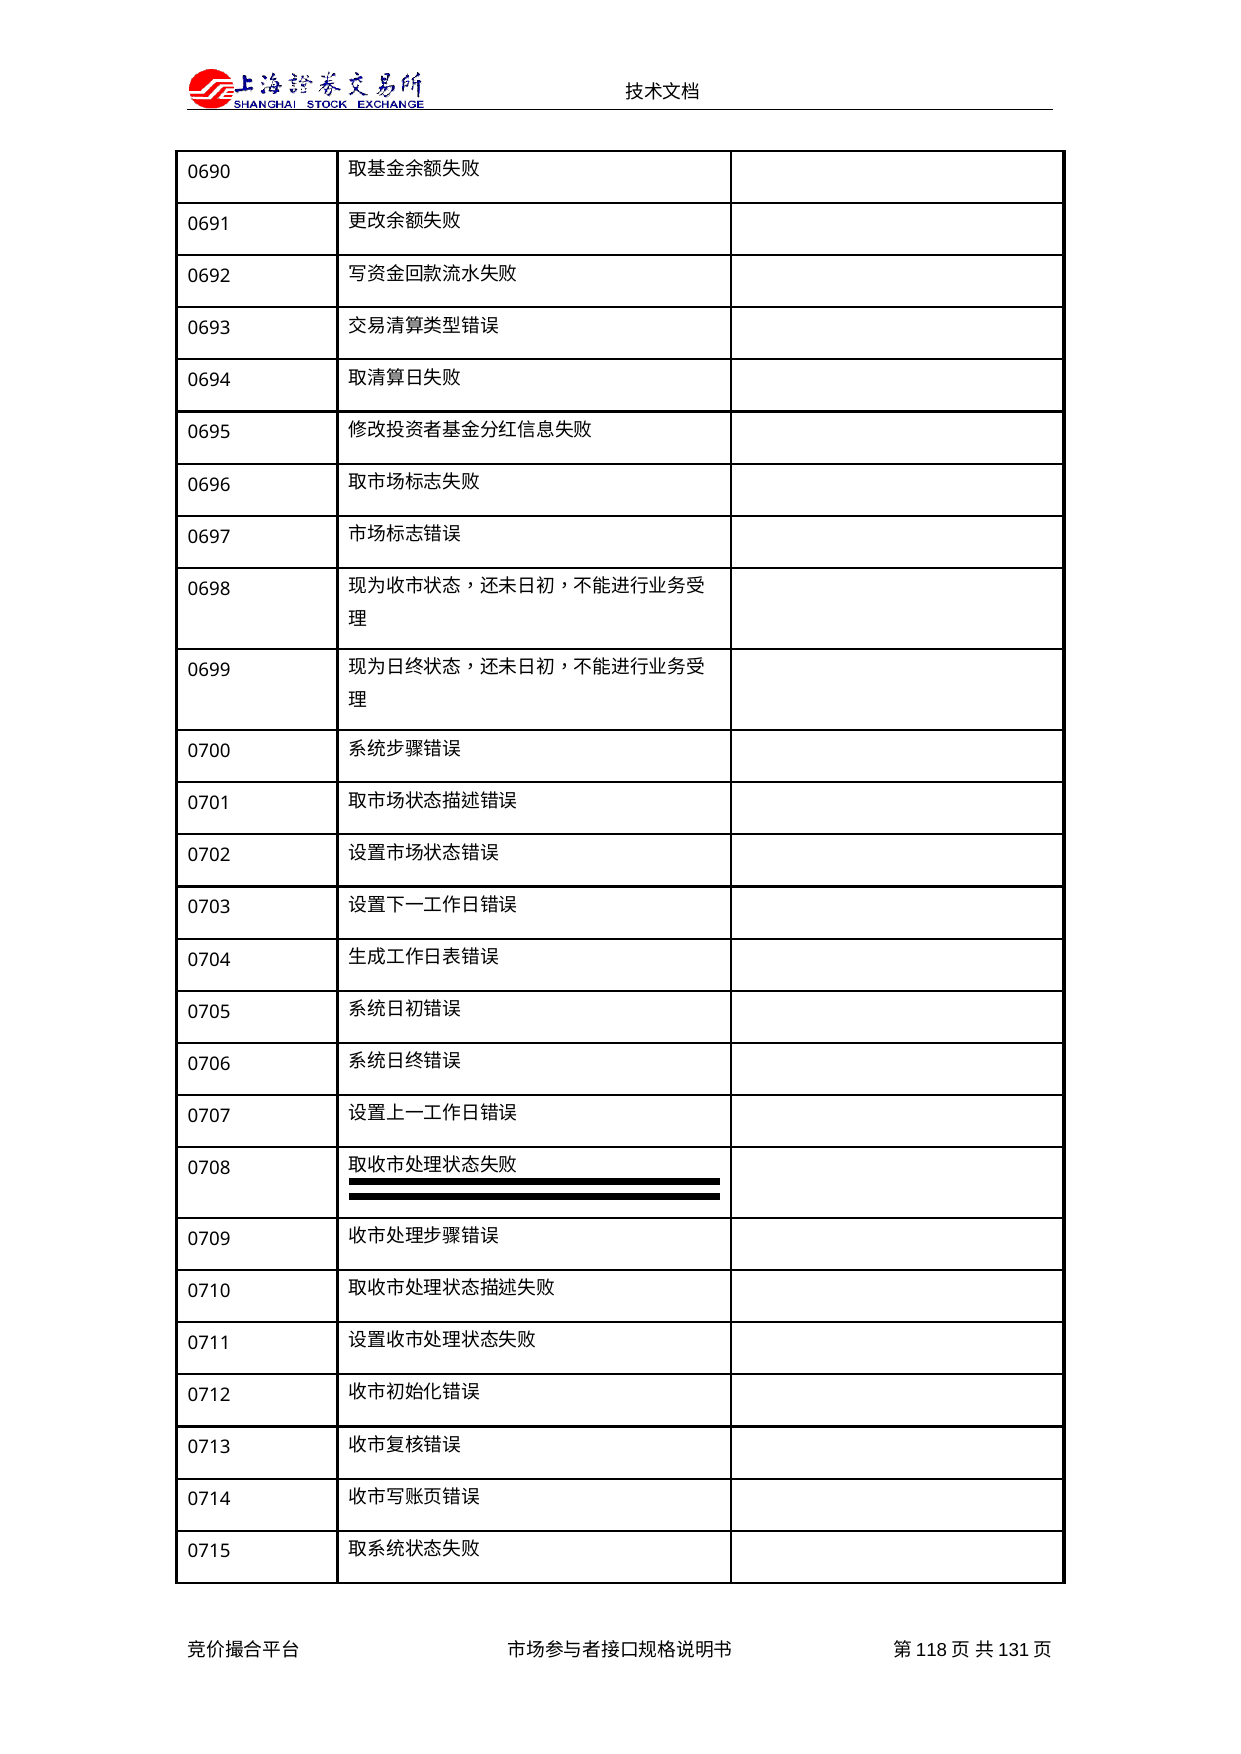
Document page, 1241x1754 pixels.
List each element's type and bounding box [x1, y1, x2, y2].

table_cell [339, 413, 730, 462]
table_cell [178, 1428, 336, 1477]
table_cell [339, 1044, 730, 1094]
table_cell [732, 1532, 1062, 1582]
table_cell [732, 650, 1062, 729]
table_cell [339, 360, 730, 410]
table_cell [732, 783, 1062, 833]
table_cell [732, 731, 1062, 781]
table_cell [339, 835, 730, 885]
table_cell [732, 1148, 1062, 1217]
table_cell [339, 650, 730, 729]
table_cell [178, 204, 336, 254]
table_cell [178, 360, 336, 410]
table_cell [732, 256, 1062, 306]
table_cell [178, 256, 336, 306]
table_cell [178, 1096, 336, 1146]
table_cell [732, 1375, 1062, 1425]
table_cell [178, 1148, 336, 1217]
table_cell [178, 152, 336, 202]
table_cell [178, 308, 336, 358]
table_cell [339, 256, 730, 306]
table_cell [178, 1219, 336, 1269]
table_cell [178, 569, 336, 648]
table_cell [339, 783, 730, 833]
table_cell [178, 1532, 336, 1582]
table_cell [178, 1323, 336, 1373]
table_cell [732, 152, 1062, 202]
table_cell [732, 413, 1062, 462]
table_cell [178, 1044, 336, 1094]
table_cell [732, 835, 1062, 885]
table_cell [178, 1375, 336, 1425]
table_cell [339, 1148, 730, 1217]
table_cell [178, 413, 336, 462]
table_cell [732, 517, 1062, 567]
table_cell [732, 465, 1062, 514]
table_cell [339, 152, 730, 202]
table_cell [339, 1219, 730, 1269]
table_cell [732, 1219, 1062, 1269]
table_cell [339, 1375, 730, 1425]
picture [187, 69, 424, 109]
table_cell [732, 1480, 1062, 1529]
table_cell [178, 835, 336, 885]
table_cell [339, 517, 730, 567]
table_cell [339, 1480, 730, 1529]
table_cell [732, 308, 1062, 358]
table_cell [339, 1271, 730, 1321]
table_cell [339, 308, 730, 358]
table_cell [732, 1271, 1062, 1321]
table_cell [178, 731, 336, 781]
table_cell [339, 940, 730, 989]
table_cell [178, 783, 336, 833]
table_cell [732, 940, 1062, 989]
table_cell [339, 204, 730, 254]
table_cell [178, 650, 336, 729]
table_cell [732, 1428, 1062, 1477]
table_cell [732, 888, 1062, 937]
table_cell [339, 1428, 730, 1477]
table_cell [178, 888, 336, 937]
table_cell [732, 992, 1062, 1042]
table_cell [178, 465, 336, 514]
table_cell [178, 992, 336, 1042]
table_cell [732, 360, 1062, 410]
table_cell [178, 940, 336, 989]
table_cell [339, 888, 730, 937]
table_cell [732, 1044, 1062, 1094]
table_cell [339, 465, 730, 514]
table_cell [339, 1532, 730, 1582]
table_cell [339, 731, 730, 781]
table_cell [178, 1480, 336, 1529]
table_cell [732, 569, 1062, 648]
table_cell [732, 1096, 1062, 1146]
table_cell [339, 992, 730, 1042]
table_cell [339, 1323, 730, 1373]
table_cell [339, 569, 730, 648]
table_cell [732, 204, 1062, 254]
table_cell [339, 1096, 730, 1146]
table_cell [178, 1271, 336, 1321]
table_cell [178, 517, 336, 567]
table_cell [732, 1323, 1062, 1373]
